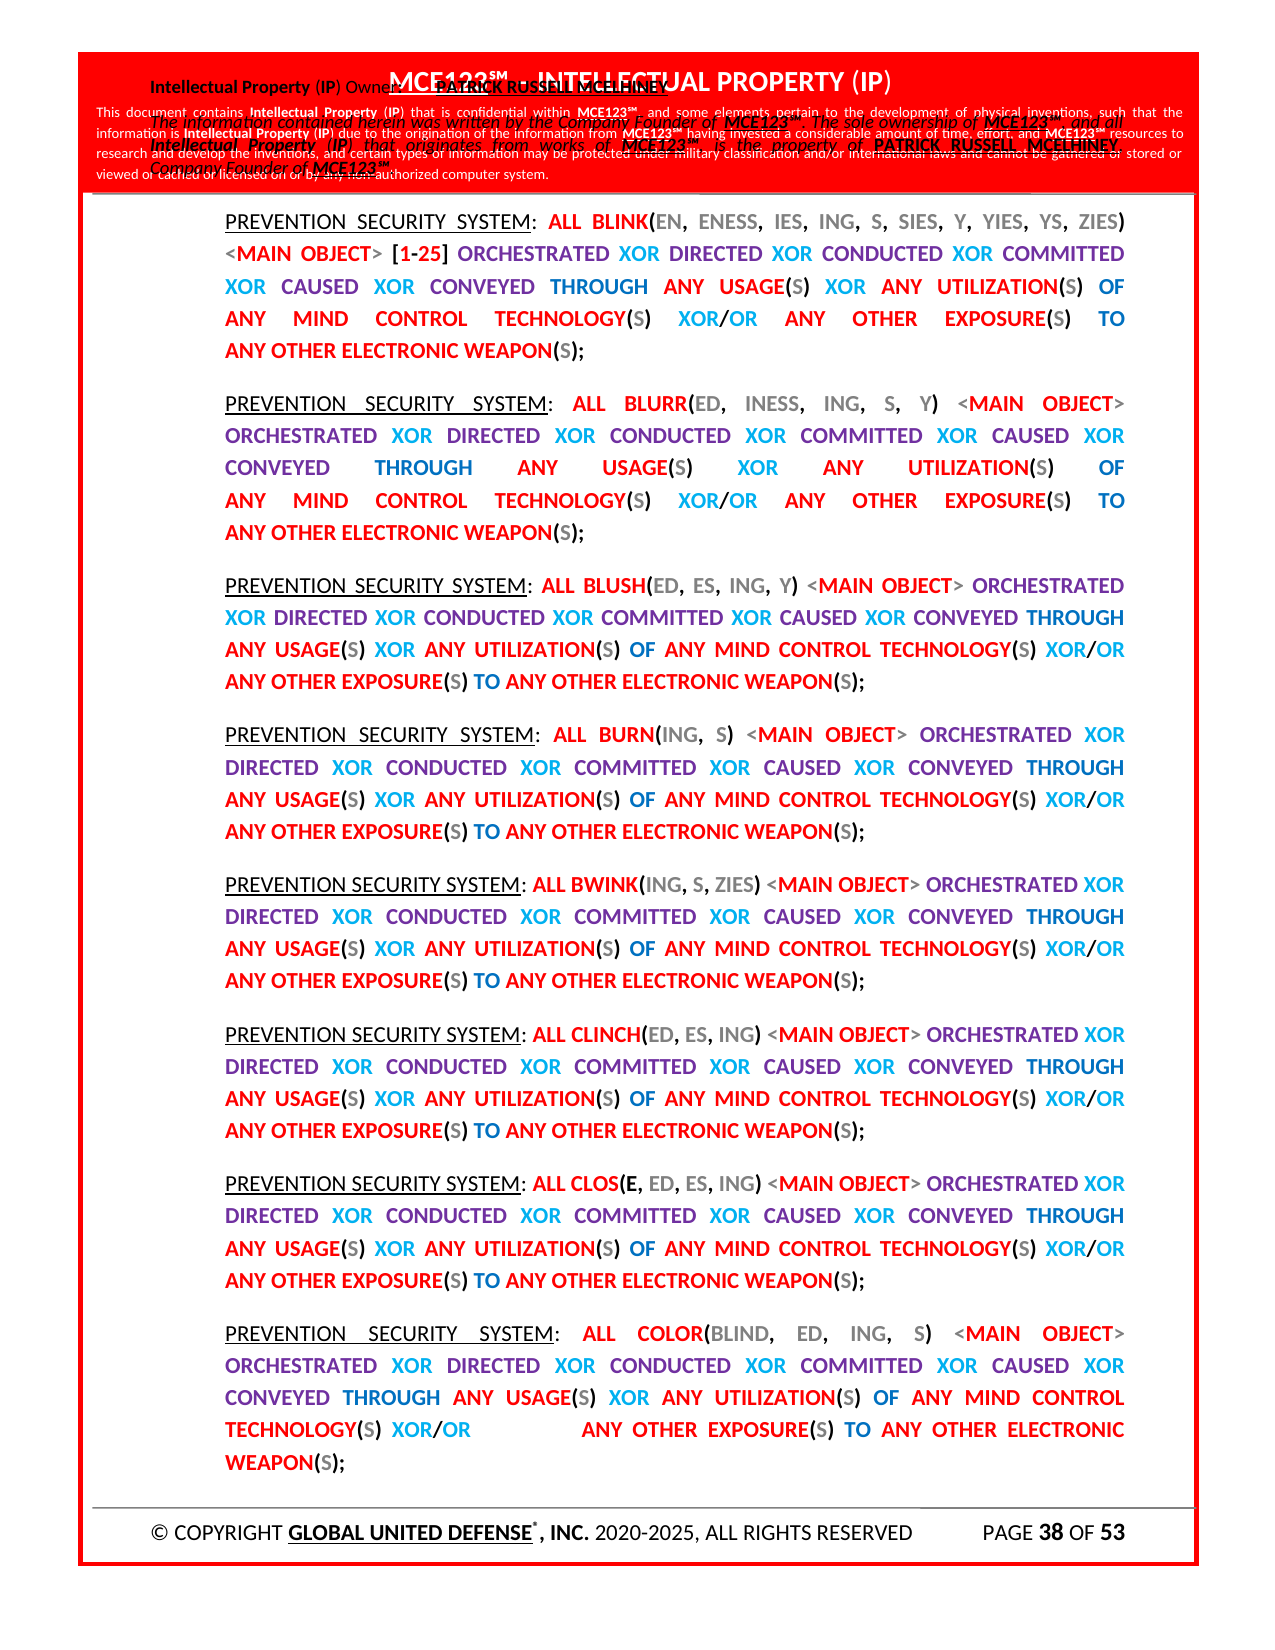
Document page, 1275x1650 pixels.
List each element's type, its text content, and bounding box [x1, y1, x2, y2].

text PREVENTION SECURITY SYSTEM: ALL COLOR(BLIND, ED, ING, S) <MAIN OBJECT> ORCHESTRATED XOR DIRECTED XOR CONDUCTED XOR COMMITTED XOR CAUSED XOR CONVEYED THROUGH ANY USAGE(S) XOR ANY UTILIZATION(S) OF ANY MIND CONTROL TECHNOLOGY(S) XOR/OR ANY OTHER EXPOSURE(S) TO ANY OTHER ELECTRONIC WEAPON(S); [225, 1319, 1125, 1476]
text PREVENTION SECURITY SYSTEM: ALL CLOS(E, ED, ES, ING) <MAIN OBJECT> ORCHESTRATED XOR DIRECTED XOR CONDUCTED XOR COMMITTED XOR CAUSED XOR CONVEYED THROUGH ANY USAGE(S) XOR ANY UTILIZATION(S) OF ANY MIND CONTROL TECHNOLOGY(S) XOR/OR ANY OTHER EXPOSURE(S) TO ANY OTHER ELECTRONIC WEAPON(S); [225, 1169, 1125, 1294]
text PREVENTION SECURITY SYSTEM: ALL BLURR(ED, INESS, ING, S, Y) <MAIN OBJECT> ORCHESTRATED XOR DIRECTED XOR CONDUCTED XOR COMMITTED XOR CAUSED XOR CONVEYED THROUGH ANY USAGE(S) XOR ANY UTILIZATION(S) OF ANY MIND CONTROL TECHNOLOGY(S) XOR/OR ANY OTHER EXPOSURE(S) TO ANY OTHER ELECTRONIC WEAPON(S); [225, 389, 1125, 546]
text PREVENTION SECURITY SYSTEM: ALL CLINCH(ED, ES, ING) <MAIN OBJECT> ORCHESTRATED XOR DIRECTED XOR CONDUCTED XOR COMMITTED XOR CAUSED XOR CONVEYED THROUGH ANY USAGE(S) XOR ANY UTILIZATION(S) OF ANY MIND CONTROL TECHNOLOGY(S) XOR/OR ANY OTHER EXPOSURE(S) TO ANY OTHER ELECTRONIC WEAPON(S); [225, 1020, 1125, 1144]
text PREVENTION SECURITY SYSTEM: ALL BLINK(EN, ENESS, IES, ING, S, SIES, Y, YIES, YS, ZIES) <MAIN OBJECT> [1-25] ORCHESTRATED XOR DIRECTED XOR CONDUCTED XOR COMMITTED XOR CAUSED XOR CONVEYED THROUGH ANY USAGE(S) XOR ANY UTILIZATION(S) OF ANY MIND CONTROL TECHNOLOGY(S) XOR/OR ANY OTHER EXPOSURE(S) TO ANY OTHER ELECTRONIC WEAPON(S); [225, 207, 1125, 364]
text PREVENTION SECURITY SYSTEM: ALL BURN(ING, S) <MAIN OBJECT> ORCHESTRATED XOR DIRECTED XOR CONDUCTED XOR COMMITTED XOR CAUSED XOR CONVEYED THROUGH ANY USAGE(S) XOR ANY UTILIZATION(S) OF ANY MIND CONTROL TECHNOLOGY(S) XOR/OR ANY OTHER EXPOSURE(S) TO ANY OTHER ELECTRONIC WEAPON(S); [225, 721, 1125, 845]
text PREVENTION SECURITY SYSTEM: ALL BLUSH(ED, ES, ING, Y) <MAIN OBJECT> ORCHESTRATED XOR DIRECTED XOR CONDUCTED XOR COMMITTED XOR CAUSED XOR CONVEYED THROUGH ANY USAGE(S) XOR ANY UTILIZATION(S) OF ANY MIND CONTROL TECHNOLOGY(S) XOR/OR ANY OTHER EXPOSURE(S) TO ANY OTHER ELECTRONIC WEAPON(S); [225, 571, 1125, 696]
text PREVENTION SECURITY SYSTEM: ALL BWINK(ING, S, ZIES) <MAIN OBJECT> ORCHESTRATED XOR DIRECTED XOR CONDUCTED XOR COMMITTED XOR CAUSED XOR CONVEYED THROUGH ANY USAGE(S) XOR ANY UTILIZATION(S) OF ANY MIND CONTROL TECHNOLOGY(S) XOR/OR ANY OTHER EXPOSURE(S) TO ANY OTHER ELECTRONIC WEAPON(S); [225, 870, 1125, 995]
